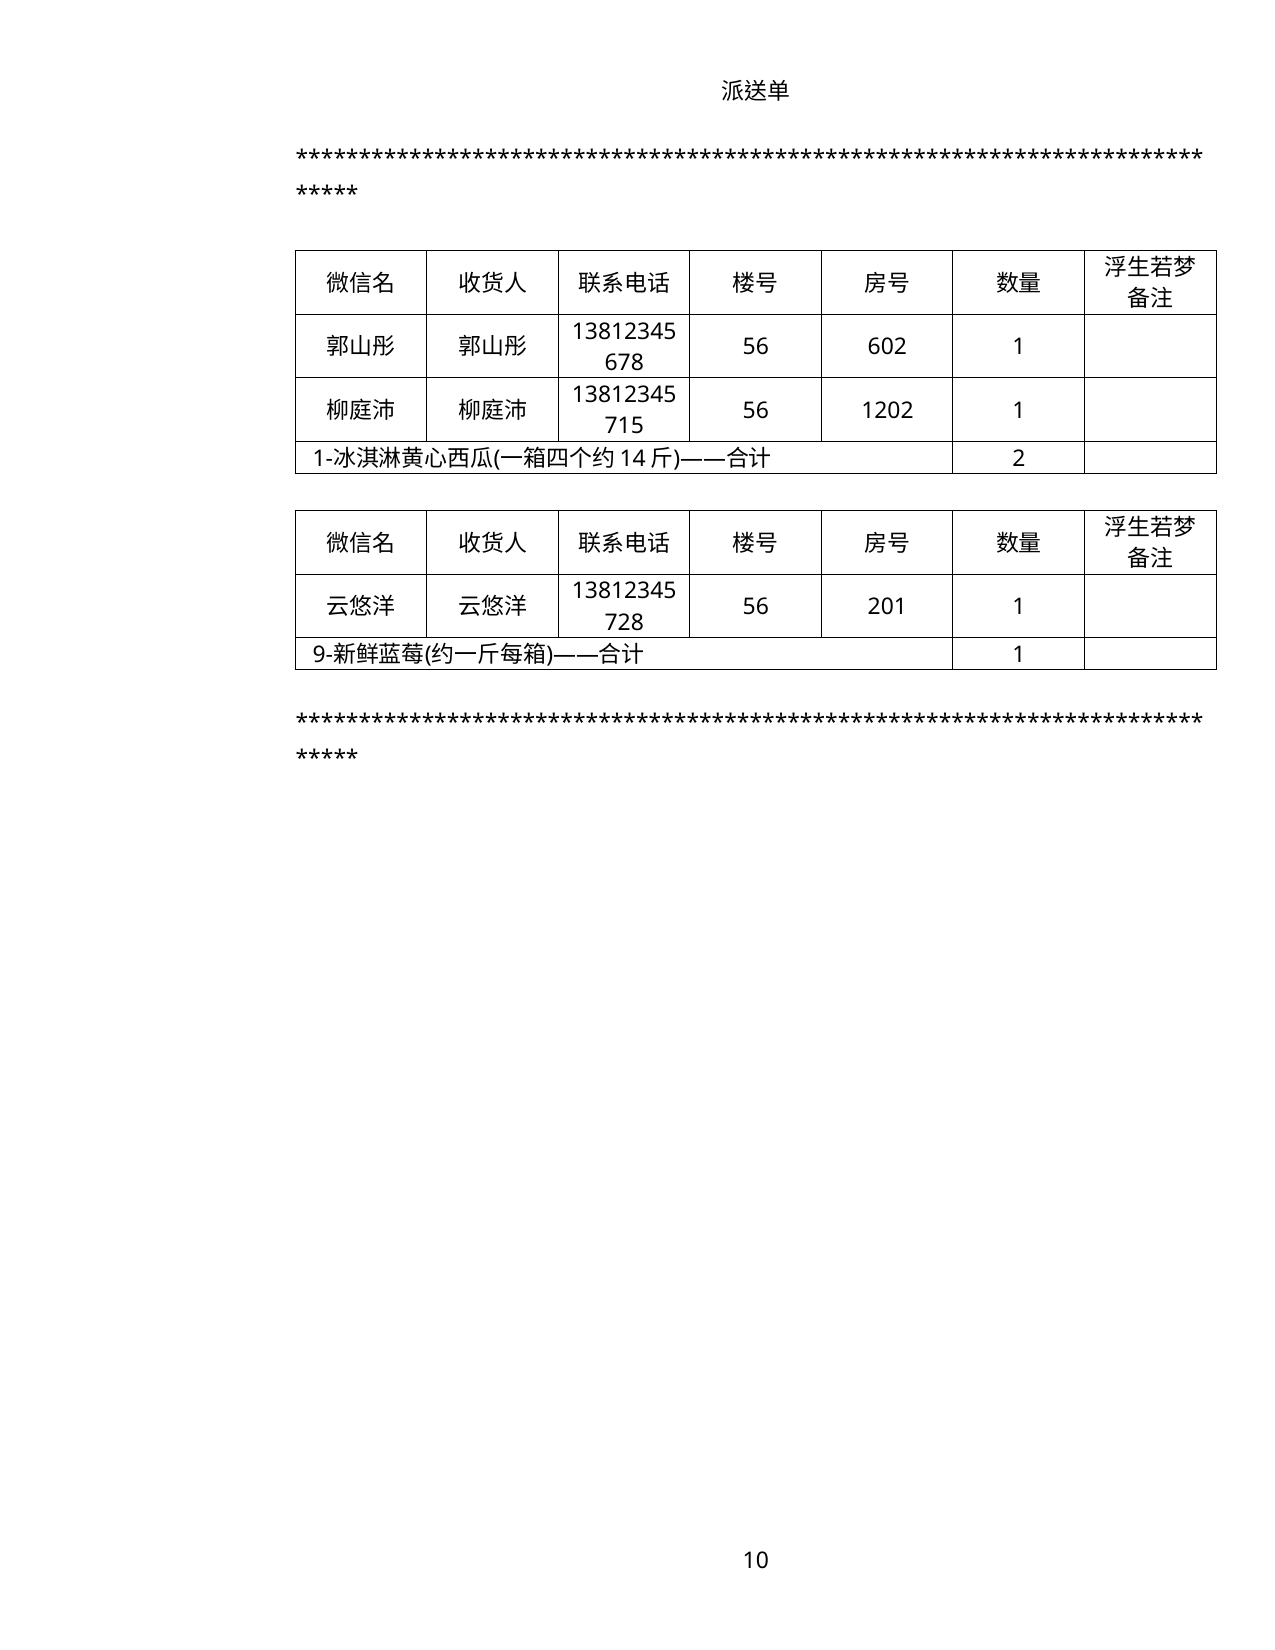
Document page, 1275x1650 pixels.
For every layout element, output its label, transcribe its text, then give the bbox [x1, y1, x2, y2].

table_cell 602 [822, 315, 952, 377]
table_header 数量 [953, 511, 1084, 573]
table_cell 56 [690, 315, 821, 377]
table_cell 201 [822, 575, 952, 637]
table_header 房号 [822, 511, 952, 573]
table_cell 柳庭沛 [427, 378, 558, 441]
table_cell 郭山彤 [427, 315, 558, 377]
table_cell 1 [953, 315, 1084, 377]
table_cell 56 [690, 575, 821, 637]
table_header 联系电话 [559, 511, 689, 573]
table_cell 1 [953, 575, 1084, 637]
table_header 楼号 [690, 251, 821, 313]
table_header 数量 [953, 251, 1084, 313]
table_header 楼号 [690, 511, 821, 573]
table_cell 郭山彤 [296, 315, 426, 377]
table_cell 9-新鲜蓝莓(约一斤每箱)——合计 [296, 638, 952, 669]
table_cell [1085, 378, 1216, 441]
table_header 收货人 [427, 511, 558, 573]
table_cell 1-冰淇淋黄心西瓜(一箱四个约14斤)——合计 [296, 442, 952, 473]
table_header 收货人 [427, 251, 558, 313]
table_cell [1085, 442, 1216, 473]
table_cell 2 [953, 442, 1084, 473]
table_cell 13812345715 [559, 378, 689, 441]
table_cell [1085, 315, 1216, 377]
table_cell 云悠洋 [427, 575, 558, 637]
table_header 房号 [822, 251, 952, 313]
table_header 微信名 [296, 511, 426, 573]
table_header 联系电话 [559, 251, 689, 313]
table_header 浮生若梦备注 [1085, 251, 1216, 313]
table_cell 13812345678 [559, 315, 689, 377]
table_cell 56 [690, 378, 821, 441]
table_cell [1085, 575, 1216, 637]
table_header 微信名 [296, 251, 426, 313]
table_header 浮生若梦备注 [1085, 511, 1216, 573]
table_cell 柳庭沛 [296, 378, 426, 441]
table_cell 13812345728 [559, 575, 689, 637]
table_cell 1 [953, 378, 1084, 441]
table_cell 云悠洋 [296, 575, 426, 637]
table_cell [1085, 638, 1216, 669]
table_cell 1 [953, 638, 1084, 669]
text ***************************************************************************** [295, 706, 1216, 773]
text ***************************************************************************** [295, 142, 1216, 209]
table_cell 1202 [822, 378, 952, 441]
